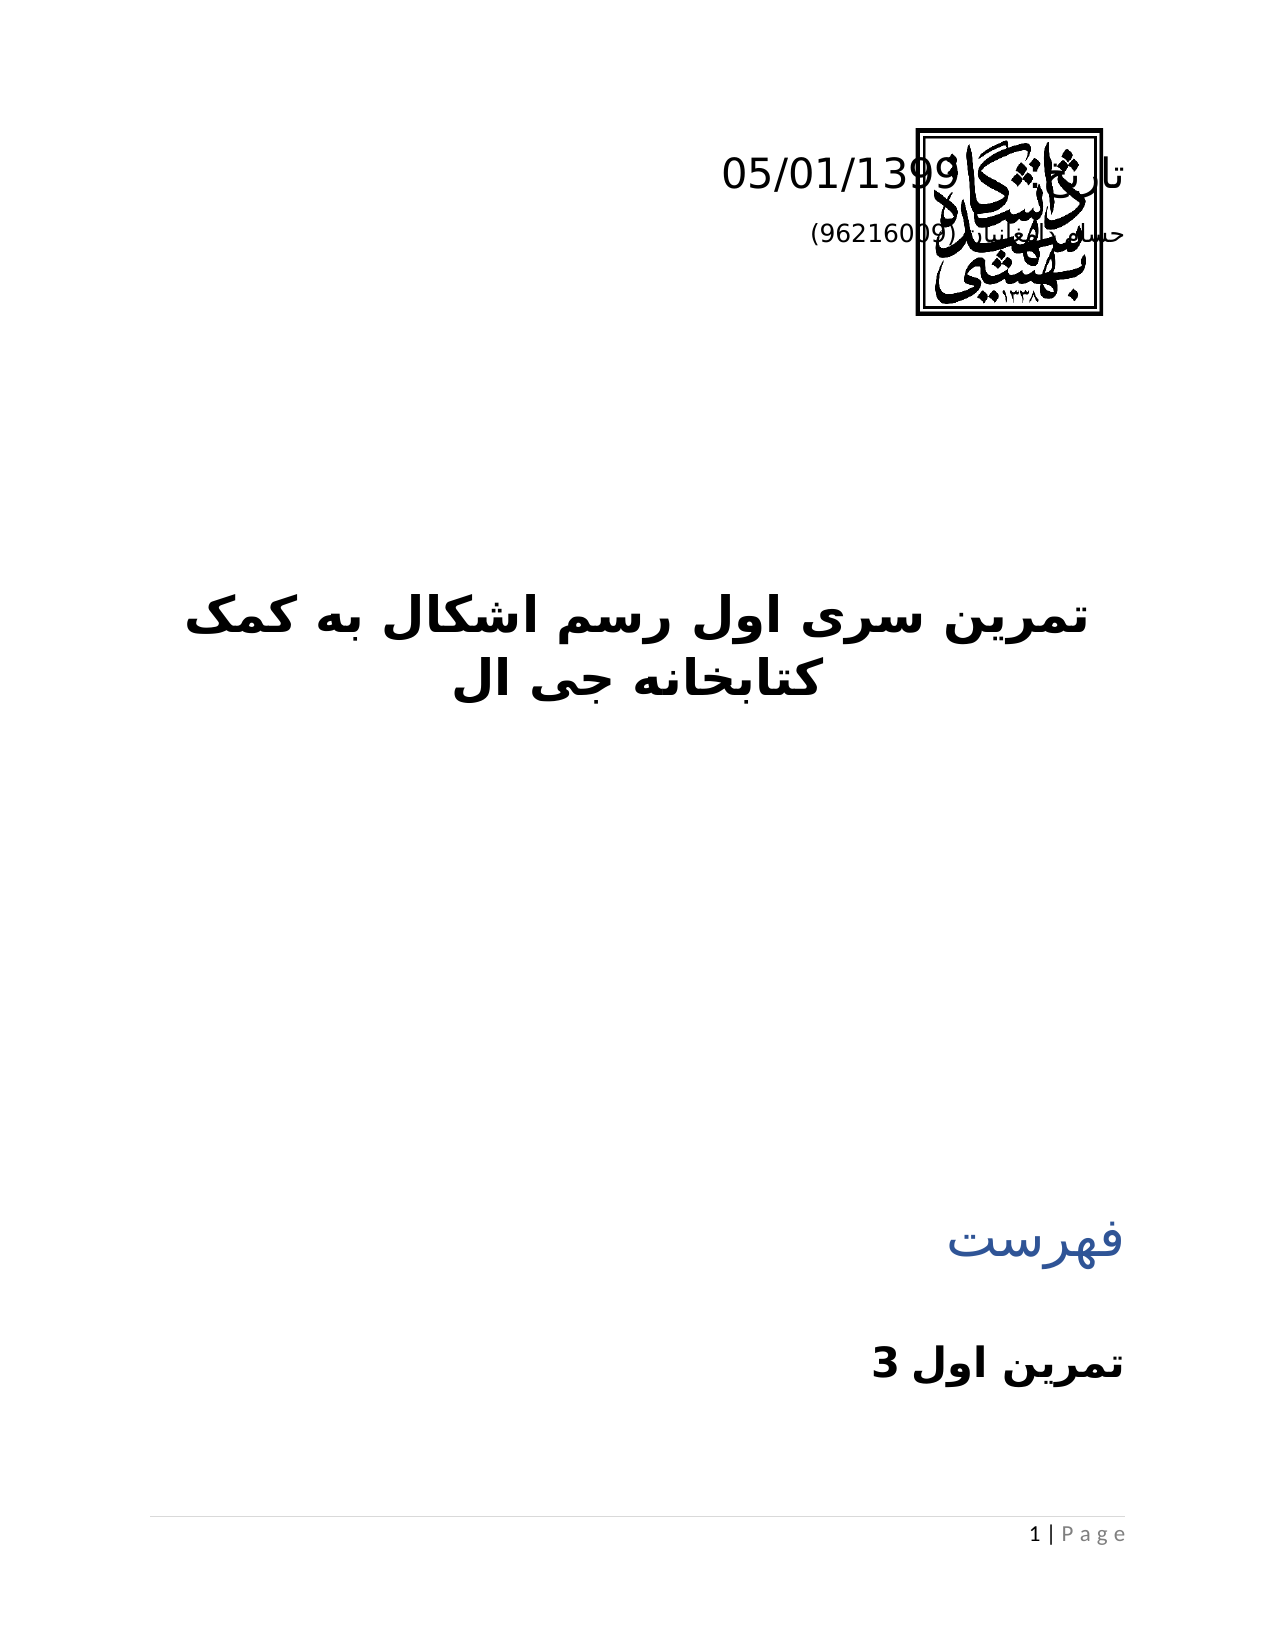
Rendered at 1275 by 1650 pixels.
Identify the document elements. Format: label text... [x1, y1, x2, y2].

text تاریخ: 05/01/1399 [150, 150, 915, 198]
picture [915, 128, 1104, 316]
text تمرین سری اول رسم اشکال به کمک کتابخانه جی ال [150, 586, 1125, 707]
text حسام دامغانیان (96216009) [150, 219, 915, 248]
